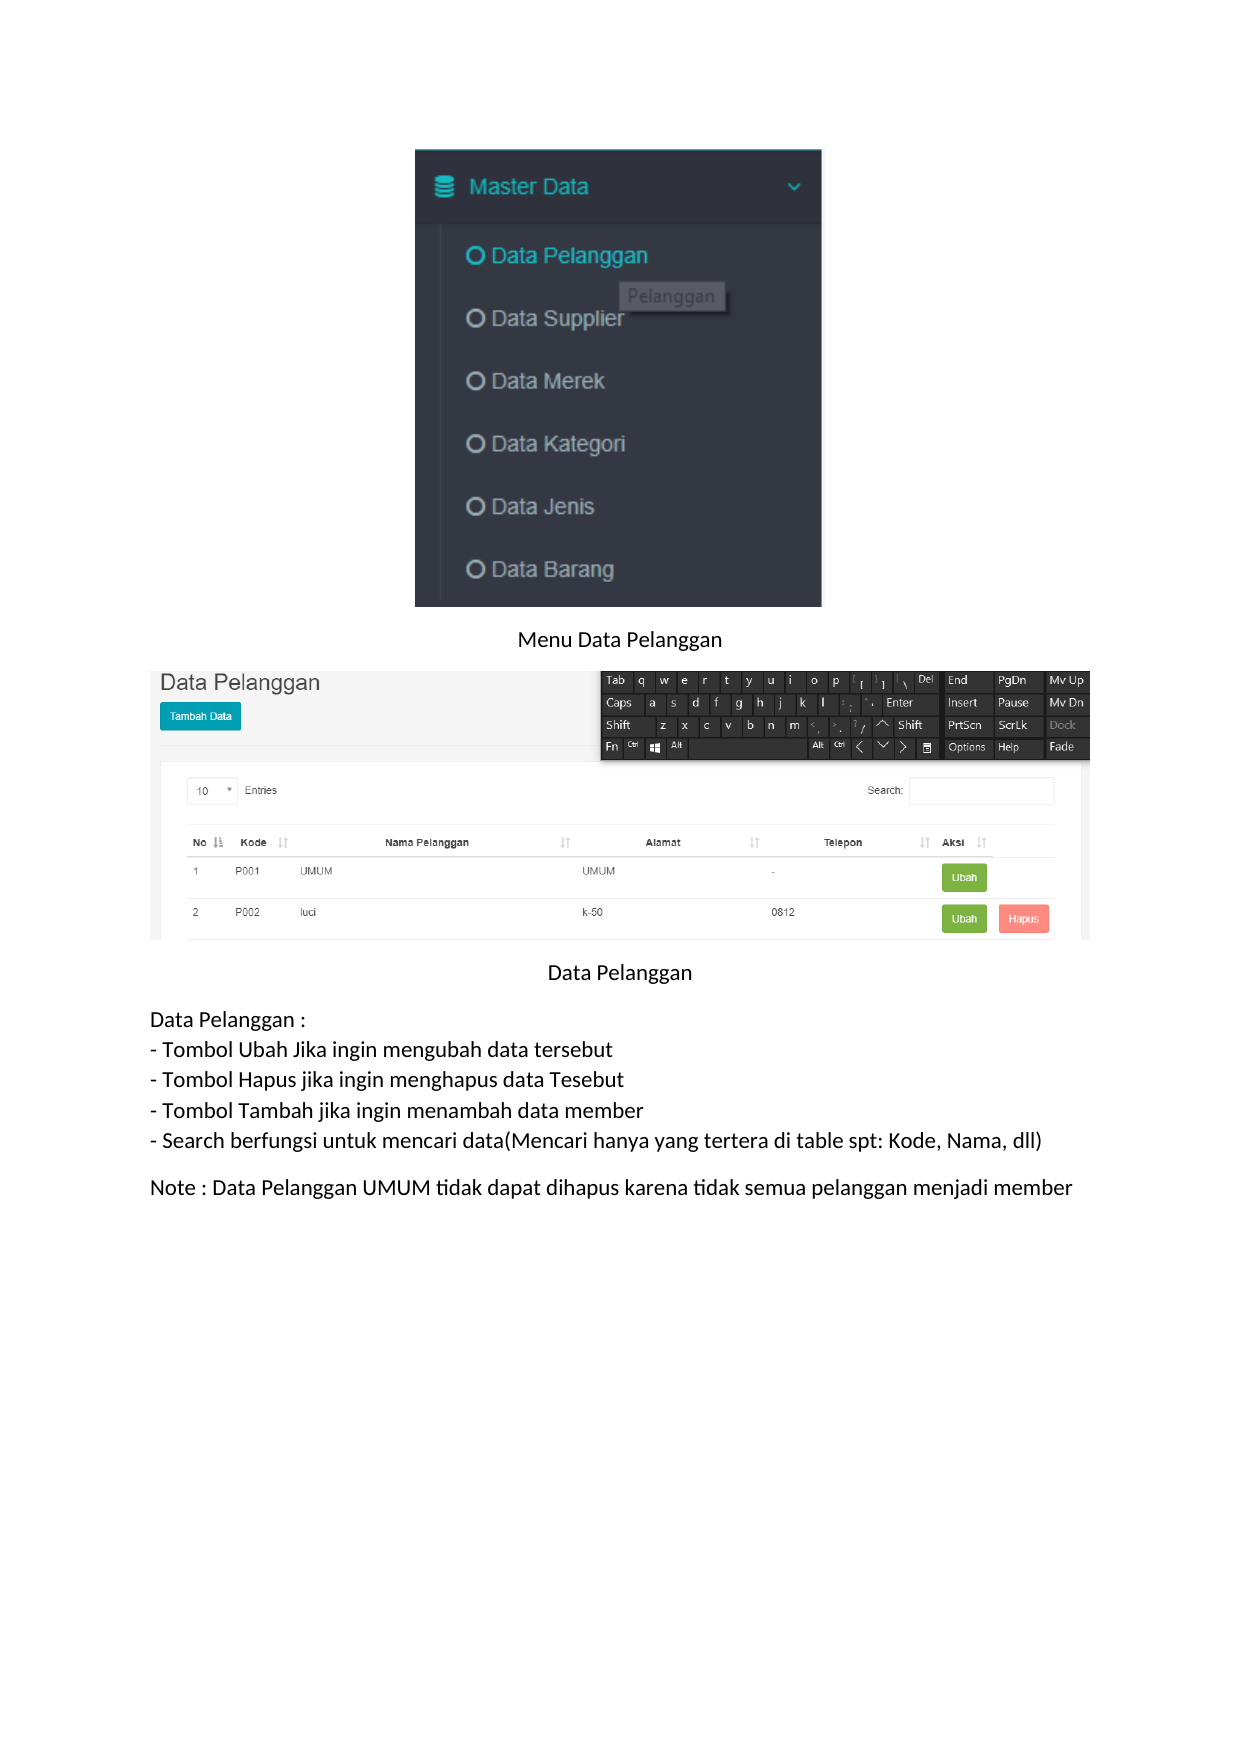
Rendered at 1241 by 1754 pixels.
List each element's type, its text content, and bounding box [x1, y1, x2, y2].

picture [415, 149, 825, 607]
picture [150, 671, 1090, 940]
text Menu Data Pelanggan [150, 625, 1090, 653]
text Note : Data Pelanggan UMUM tidak dapat dihapus karena tidak semua pelanggan menjadi member [150, 1173, 1090, 1201]
text Data Pelanggan : - Tombol Ubah Jika ingin mengubah data tersebut - Tombol Hapus jika ingin menghapus data Tesebut - Tombol Tambah jika ingin menambah data member - Search berfungsi untuk mencari data(Mencari hanya yang tertera di table spt: Kode, Nama, dll) [150, 1005, 1090, 1154]
text Data Pelanggan [150, 958, 1090, 986]
